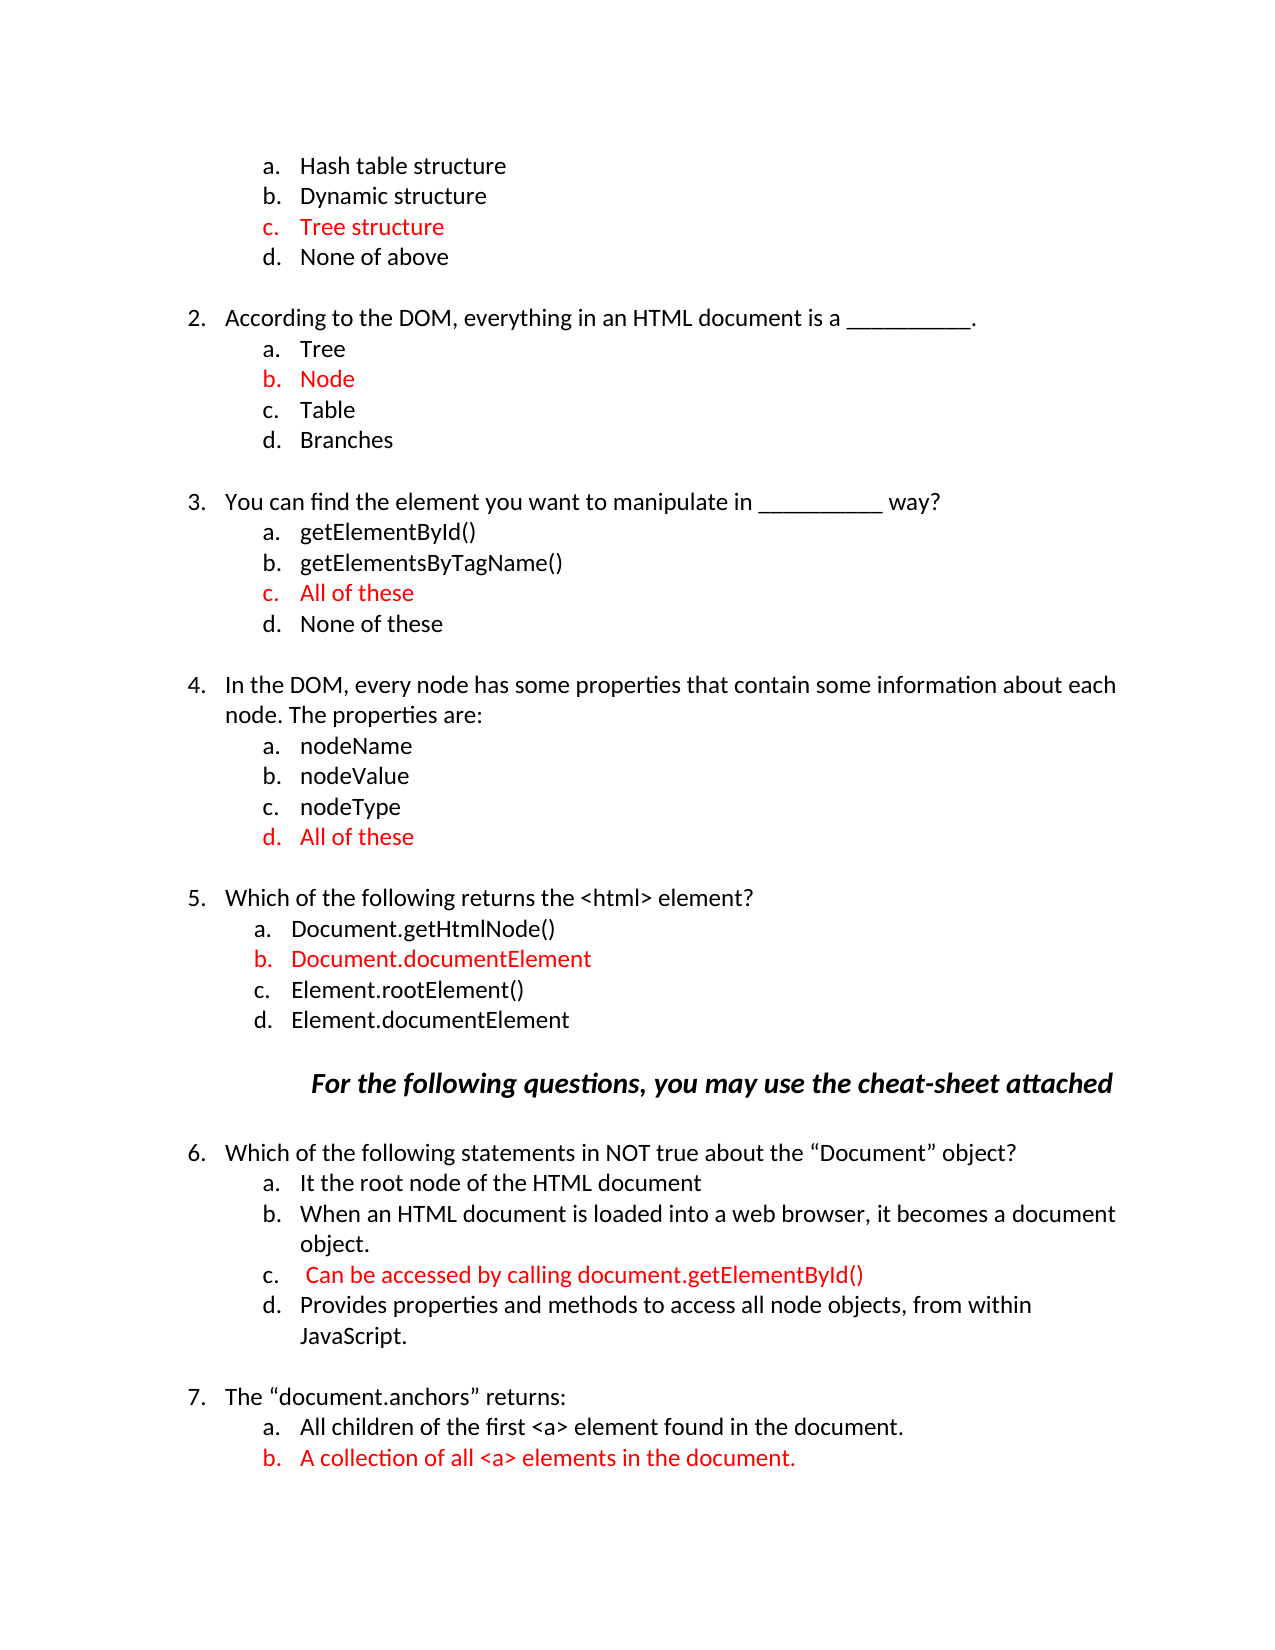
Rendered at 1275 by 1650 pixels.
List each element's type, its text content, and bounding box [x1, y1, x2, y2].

list None of these [262, 608, 1125, 638]
list A collection of all <a> elements in the document. [262, 1442, 1125, 1473]
list nodeType [262, 791, 1125, 821]
list Element.rootElement() [253, 974, 1125, 1004]
list In the DOM, every node has some properties that contain some information about each node. The properties are: [187, 669, 1125, 730]
list Tree [262, 333, 1125, 364]
list All of these [262, 577, 1125, 608]
list Provides properties and methods to access all node objects, from within JavaScript. [262, 1289, 1125, 1351]
list Element.documentElement [253, 1004, 1125, 1035]
list Document.documentElement [253, 943, 1125, 974]
list You can find the element you want to manipulate in __________ way? [187, 486, 1125, 516]
list Dynamic structure [262, 181, 1125, 211]
list getElementById() [262, 516, 1125, 547]
list All of these [262, 821, 1125, 852]
list Tree structure [262, 211, 1125, 242]
list Document.getHtmlNode() [253, 913, 1125, 943]
list nodeValue [262, 760, 1125, 791]
list All children of the first <a> element found in the document. [262, 1412, 1125, 1442]
list Branches [262, 425, 1125, 455]
list Which of the following returns the <html> element? [187, 882, 1125, 913]
list Can be accessed by calling document.getElementById() [262, 1259, 1125, 1289]
list For the following questions, you may use the cheat-sheet attached [300, 1066, 1125, 1101]
list getElementsByTagName() [262, 547, 1125, 577]
list None of above [262, 242, 1125, 272]
list The “document.anchors” returns: [187, 1381, 1125, 1412]
list Which of the following statements in NOT true about the “Document” object? [187, 1137, 1125, 1167]
list It the root node of the HTML document [262, 1167, 1125, 1198]
list Table [262, 394, 1125, 425]
list According to the DOM, everything in an HTML document is a __________. [187, 303, 1125, 333]
list nodeName [262, 730, 1125, 760]
list Node [262, 364, 1125, 394]
list When an HTML document is loaded into a web browser, it becomes a document object. [262, 1198, 1125, 1259]
list Hash table structure [262, 150, 1125, 181]
